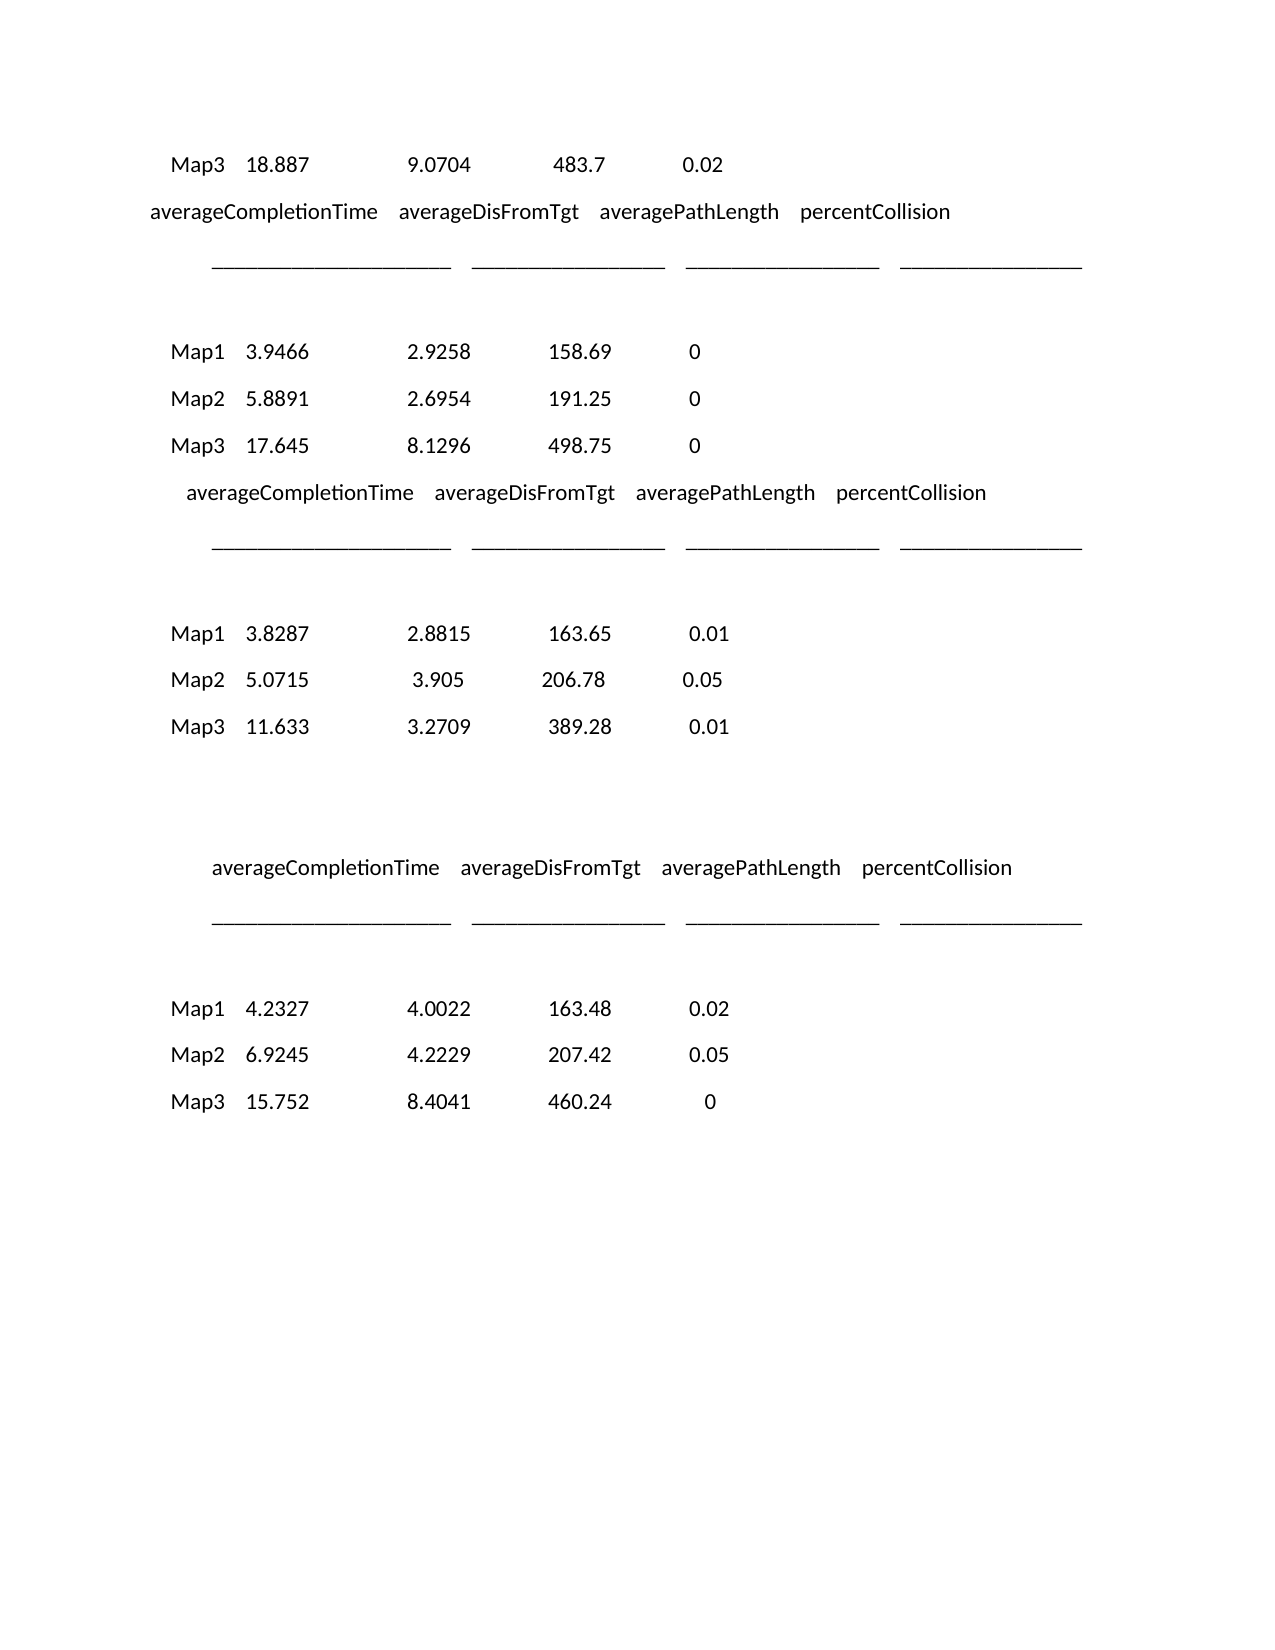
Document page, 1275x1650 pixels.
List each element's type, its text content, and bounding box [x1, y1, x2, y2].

text averageCompletionTime averageDisFromTgt averagePathLength percentCollision [150, 478, 1125, 506]
text _____________________ _________________ _________________ ________________ [150, 900, 1125, 928]
text Map1 3.9466 2.9258 158.69 0 [150, 337, 1125, 366]
text Map3 11.633 3.2709 389.28 0.01 [150, 712, 1125, 741]
text Map2 6.9245 4.2229 207.42 0.05 [150, 1041, 1125, 1069]
text Map3 17.645 8.1296 498.75 0 [150, 431, 1125, 459]
text Map3 15.752 8.4041 460.24 0 [150, 1087, 1125, 1116]
text _____________________ _________________ _________________ ________________ [150, 525, 1125, 553]
text Map3 18.887 9.0704 483.7 0.02 [150, 150, 1125, 178]
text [150, 197, 1125, 225]
text Map2 5.0715 3.905 206.78 0.05 [150, 666, 1125, 694]
text Map2 5.8891 2.6954 191.25 0 [150, 384, 1125, 412]
text Map1 4.2327 4.0022 163.48 0.02 [150, 994, 1125, 1022]
text Map1 3.8287 2.8815 163.65 0.01 [150, 619, 1125, 647]
text averageCompletionTime averageDisFromTgt averagePathLength percentCollision [150, 853, 1125, 881]
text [150, 244, 1125, 272]
